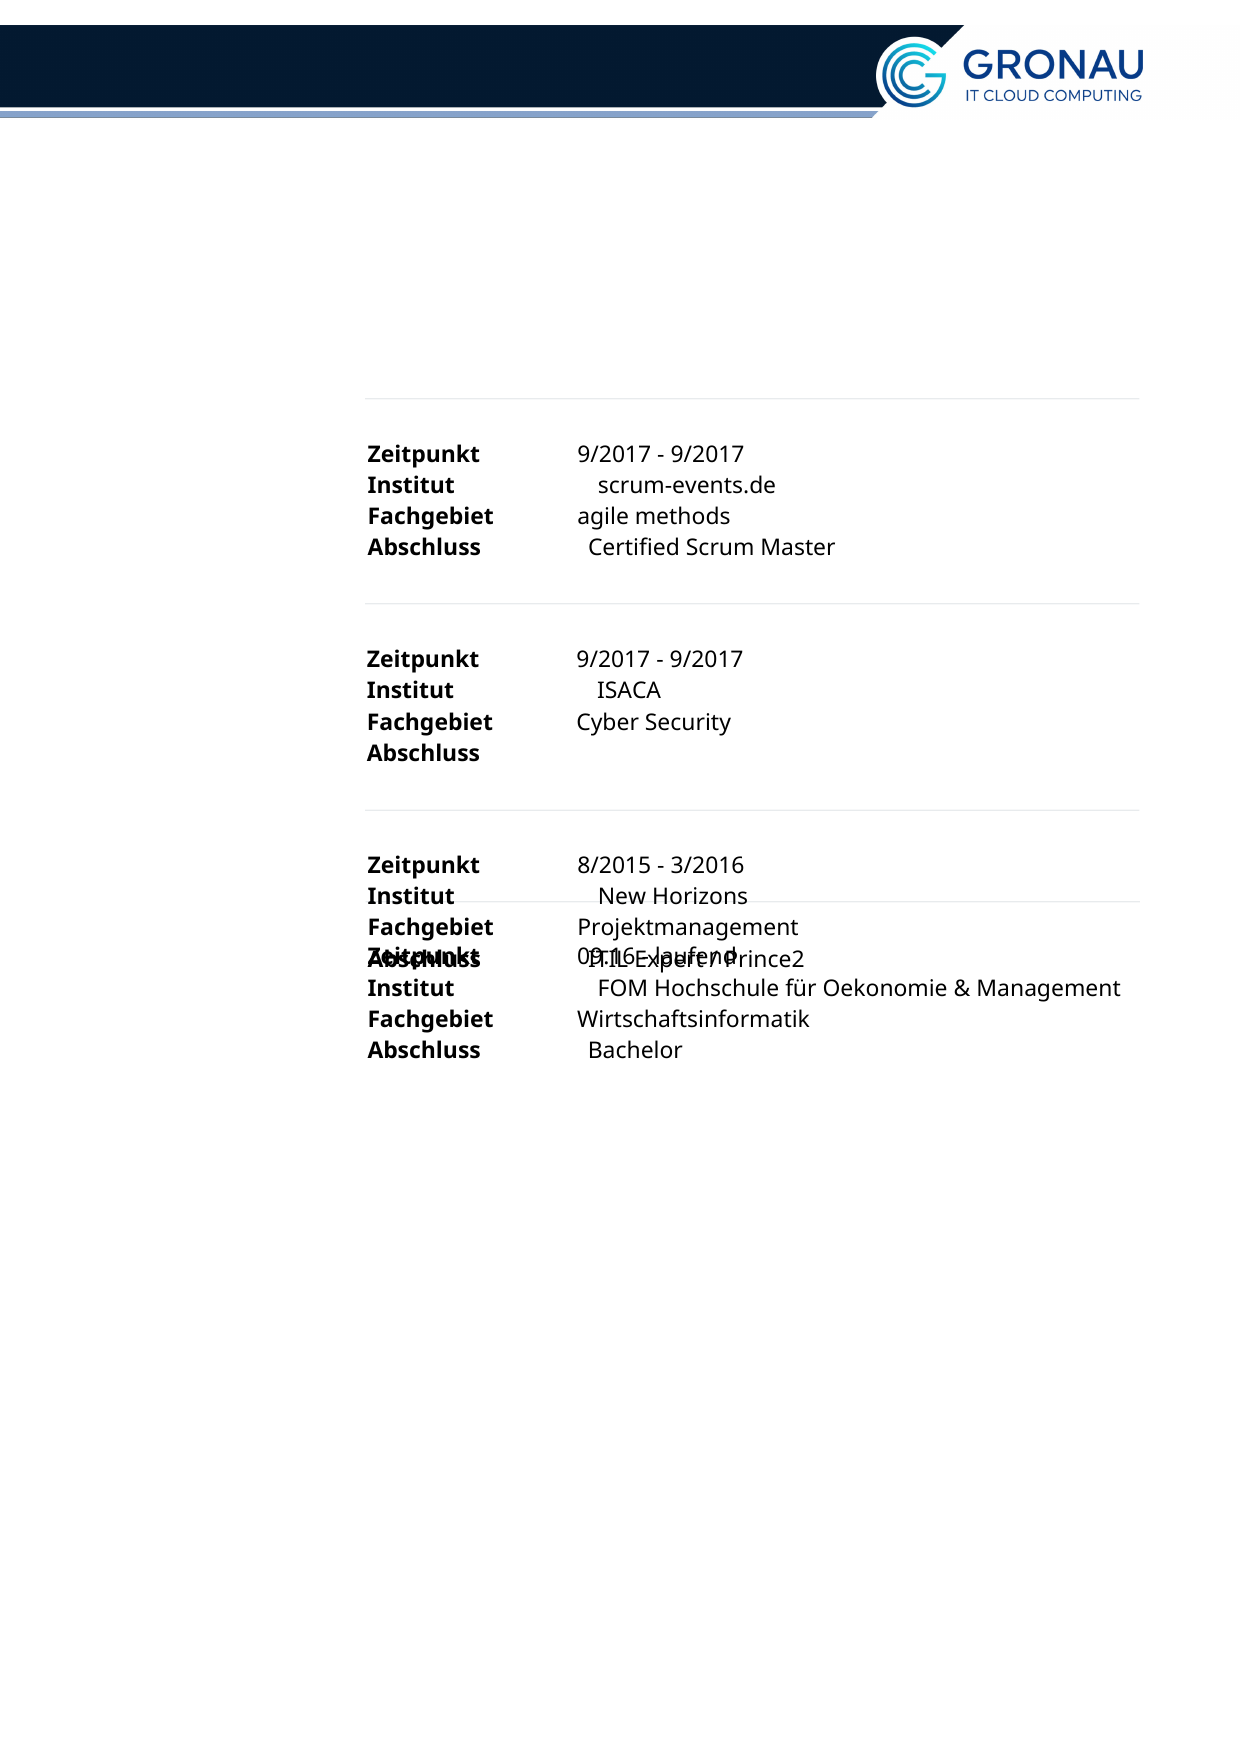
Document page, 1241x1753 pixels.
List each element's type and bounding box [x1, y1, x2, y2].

picture [0, 25, 1241, 120]
